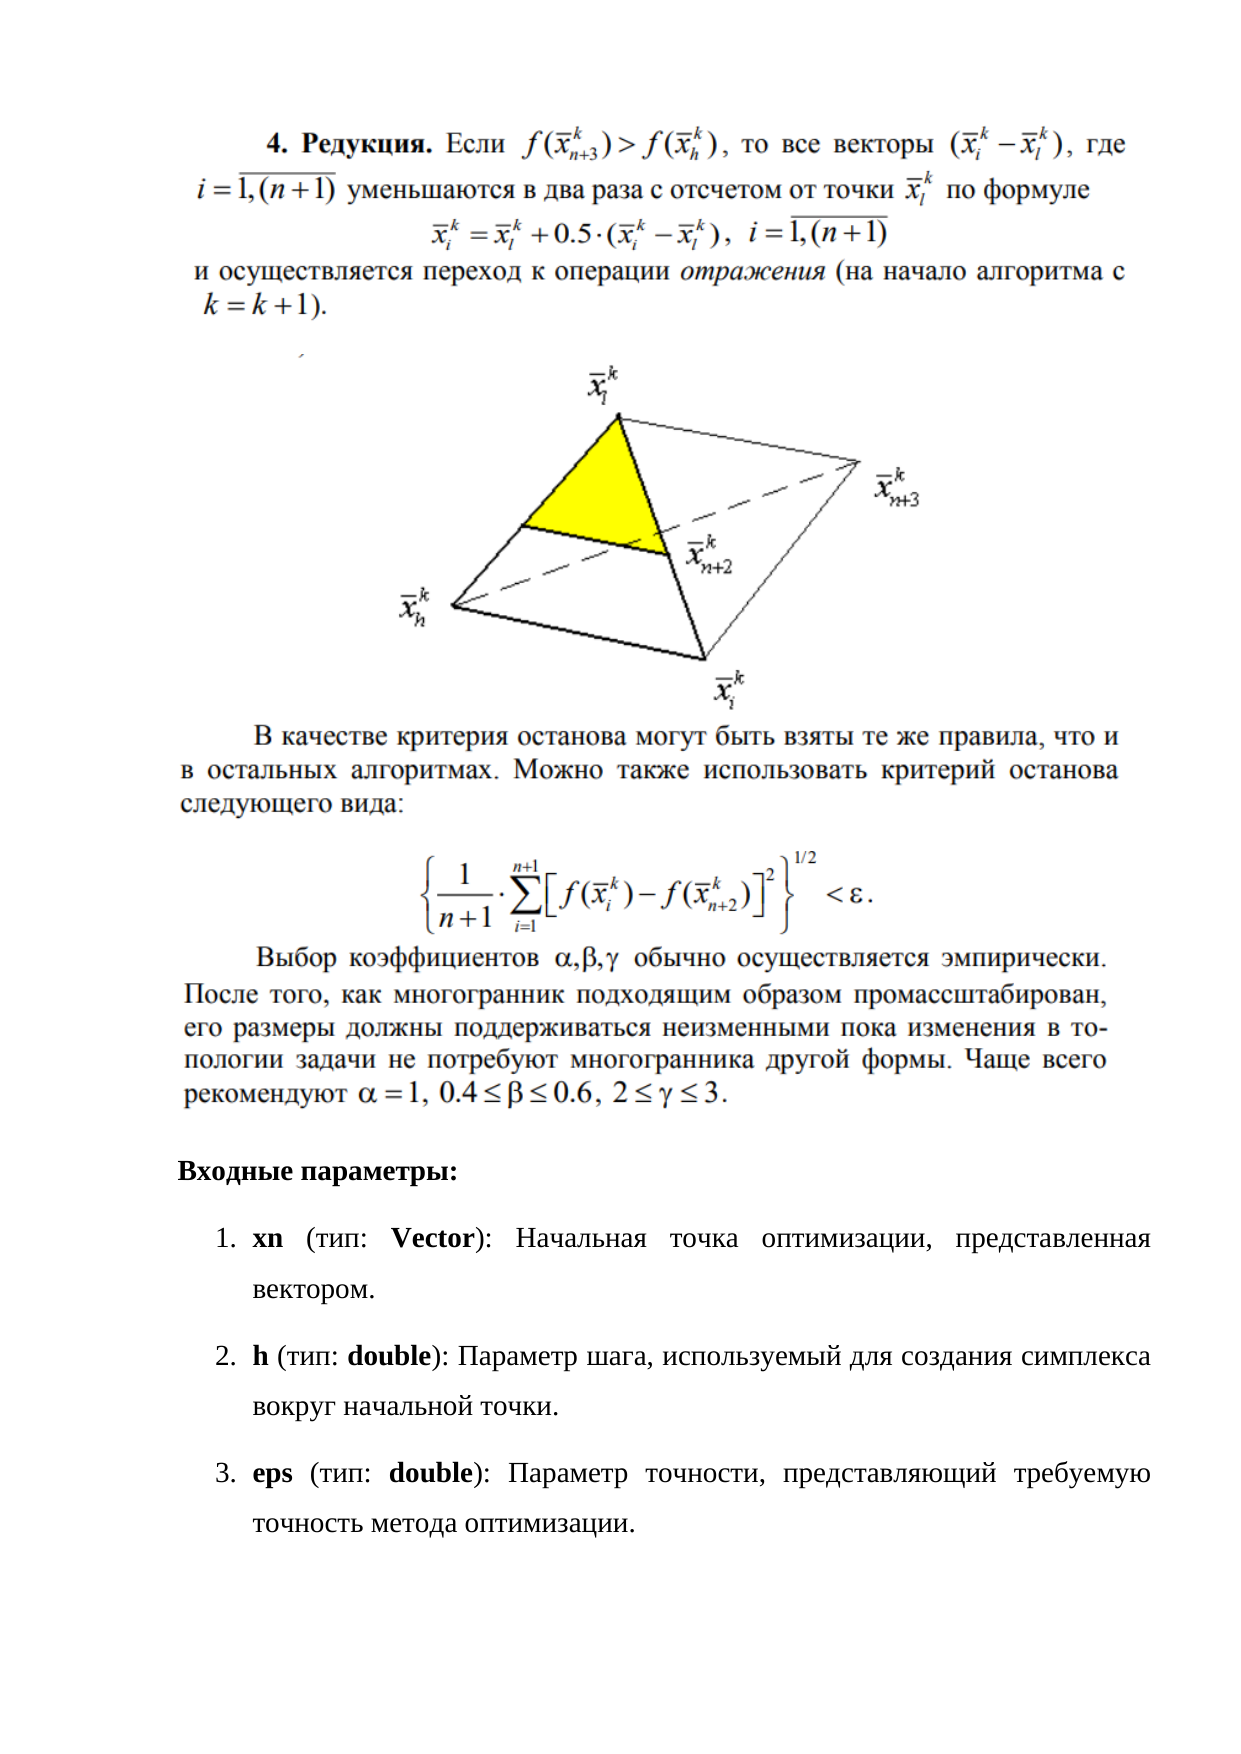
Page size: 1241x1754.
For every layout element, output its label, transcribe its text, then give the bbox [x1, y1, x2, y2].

list eps (тип: double): Параметр точности, представляющий требуемую точность метода оптимизации. [215, 1455, 1152, 1539]
picture [177, 354, 1152, 822]
picture [177, 851, 1152, 1123]
list h (тип: double): Параметр шага, используемый для создания симплекса вокруг начальной точки. [215, 1338, 1152, 1422]
text Входные параметры: [177, 1153, 1152, 1187]
list xn (тип: Vector): Начальная точка оптимизации, представленная вектором. [215, 1221, 1152, 1304]
picture [177, 118, 1152, 324]
